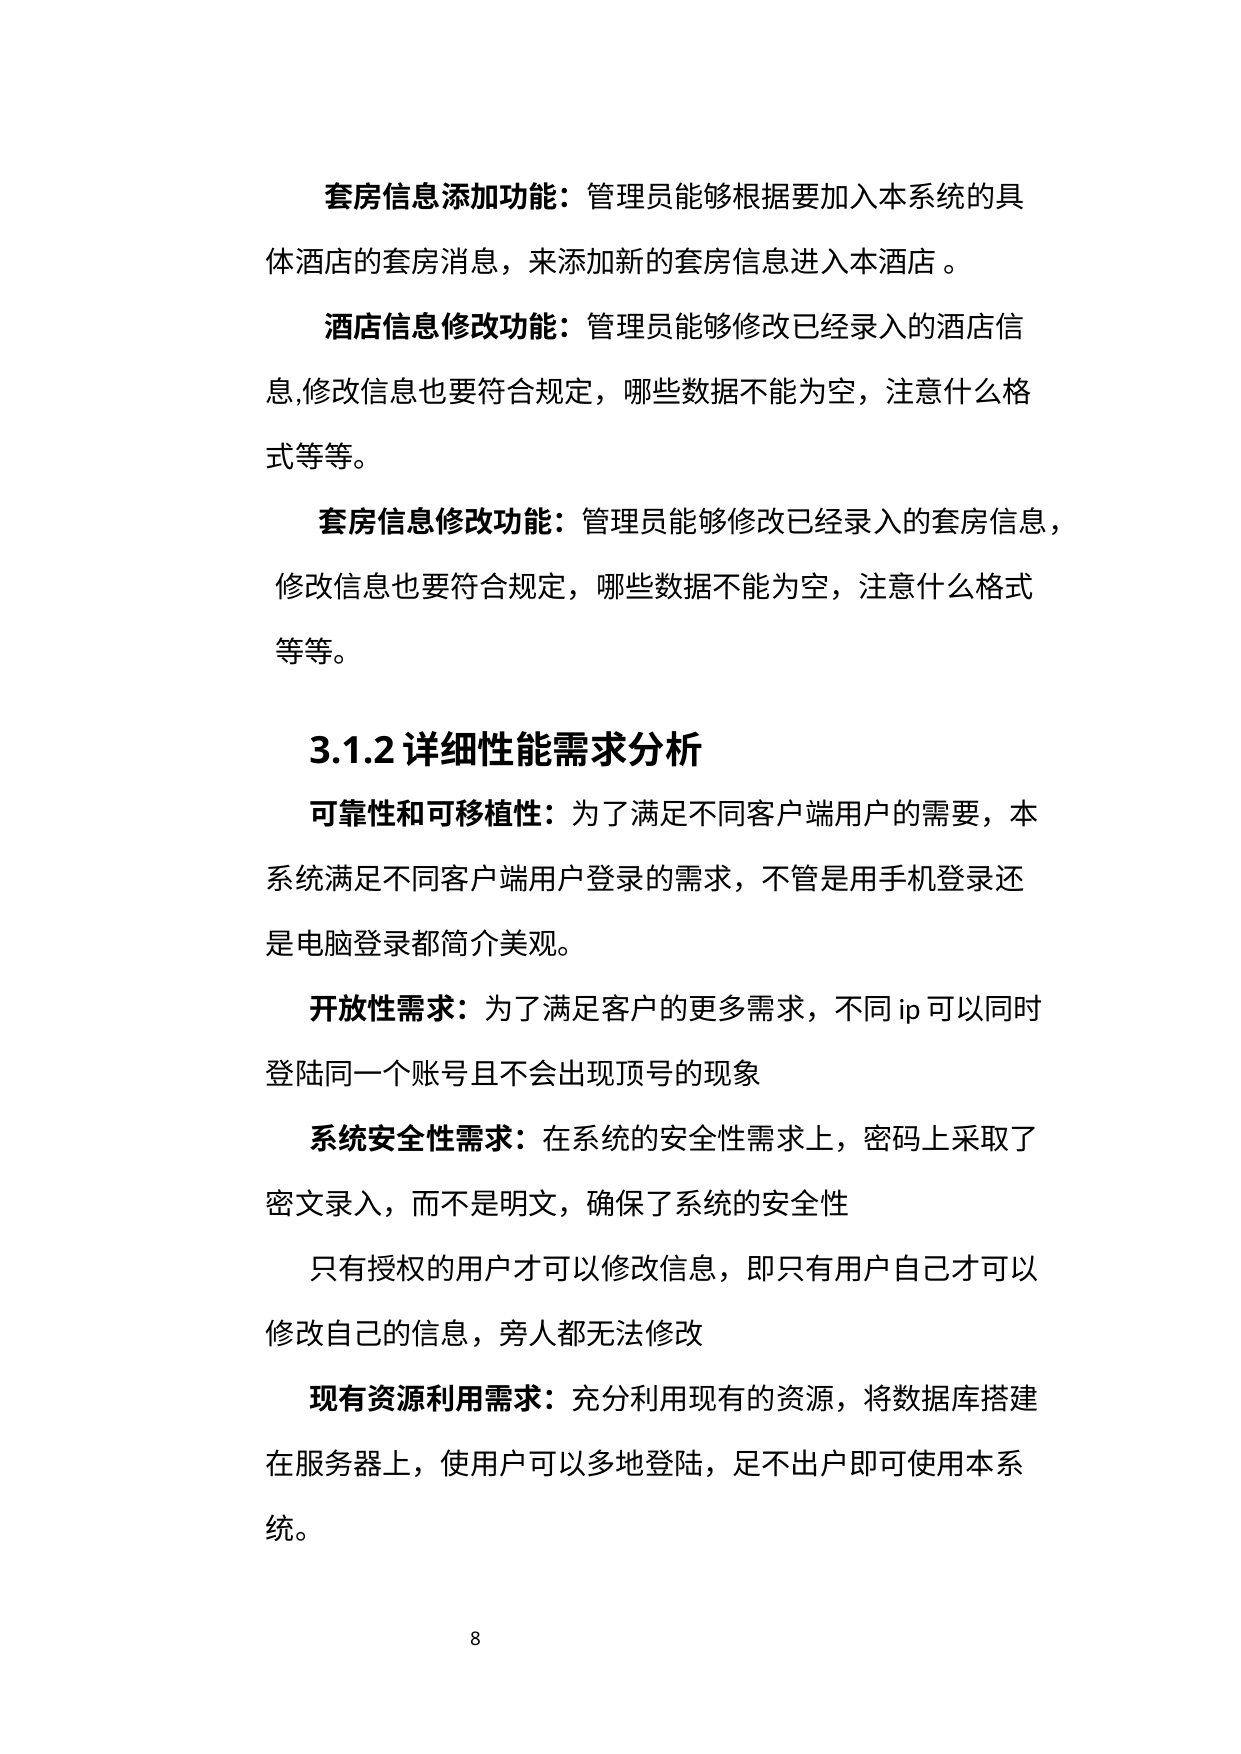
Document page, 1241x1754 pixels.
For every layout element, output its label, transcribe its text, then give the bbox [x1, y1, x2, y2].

text 套房信息修改功能：管理员能够修改已经录入的套房信息，修改信息也要符合规定，哪些数据不能为空，注意什么格式等等。 [275, 487, 1053, 682]
text 现有资源利用需求：充分利用现有的资源，将数据库搭建在服务器上，使用户可以多地登陆，足不出户即可使用本系统。 [266, 1364, 1053, 1559]
text 可靠性和可移植性：为了满足不同客户端用户的需要，本系统满足不同客户端用户登录的需求，不管是用手机登录还是电脑登录都简介美观。 [266, 779, 1053, 974]
text 套房信息添加功能：管理员能够根据要加入本系统的具体酒店的套房消息，来添加新的套房信息进入本酒店 。 [266, 162, 1053, 292]
text 开放性需求：为了满足客户的更多需求，不同ip可以同时登陆同一个账号且不会出现顶号的现象 [266, 974, 1053, 1104]
text 系统安全性需求：在系统的安全性需求上，密码上采取了密文录入，而不是明文，确保了系统的安全性 [266, 1104, 1053, 1234]
text 3.1.2详细性能需求分析 [266, 714, 1053, 779]
text 只有授权的用户才可以修改信息，即只有用户自己才可以修改自己的信息，旁人都无法修改 [266, 1234, 1053, 1364]
text 酒店信息修改功能：管理员能够修改已经录入的酒店信息,修改信息也要符合规定，哪些数据不能为空，注意什么格式等等。 [266, 292, 1053, 487]
